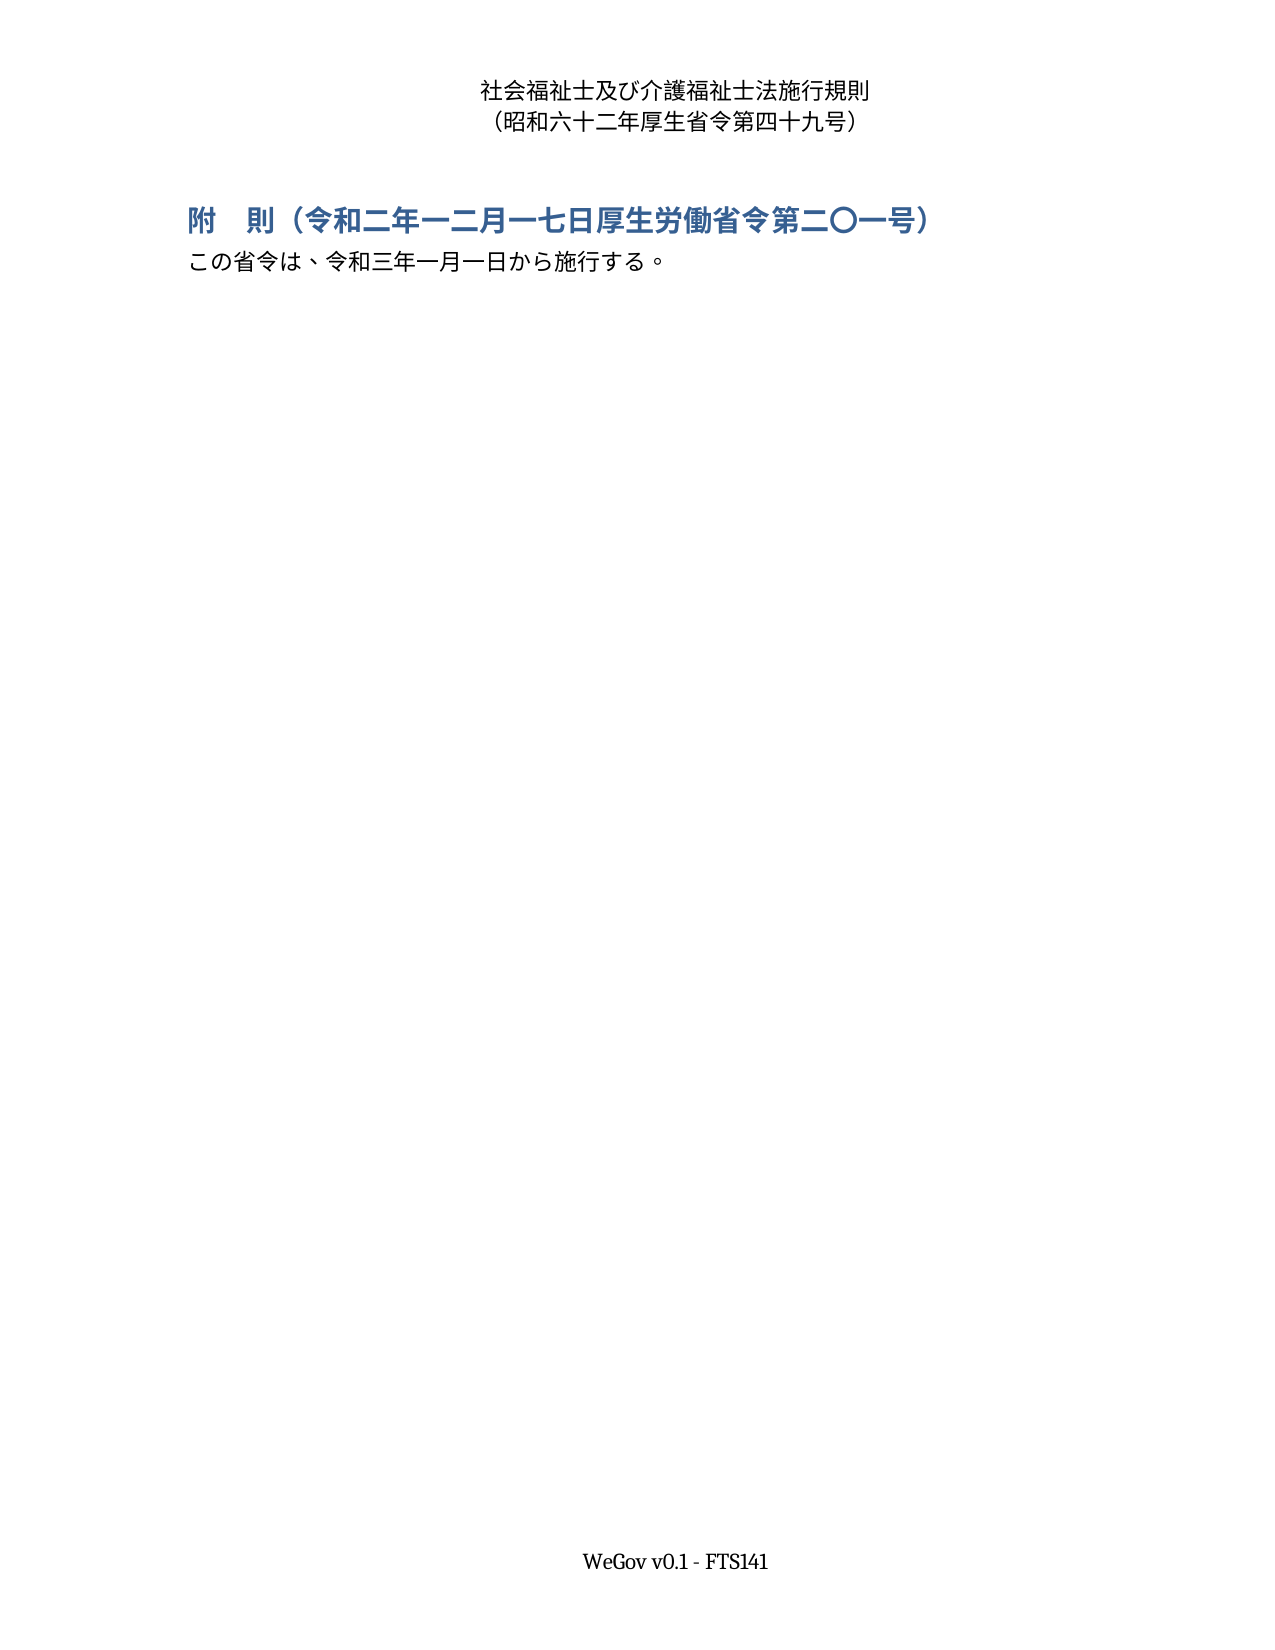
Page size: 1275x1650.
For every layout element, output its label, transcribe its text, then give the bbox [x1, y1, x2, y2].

subtitle 附 則（令和二年一二月一七日厚生労働省令第二〇一号） [187, 200, 1087, 240]
text この省令は、令和三年一月一日から施行する。 [187, 246, 1087, 277]
